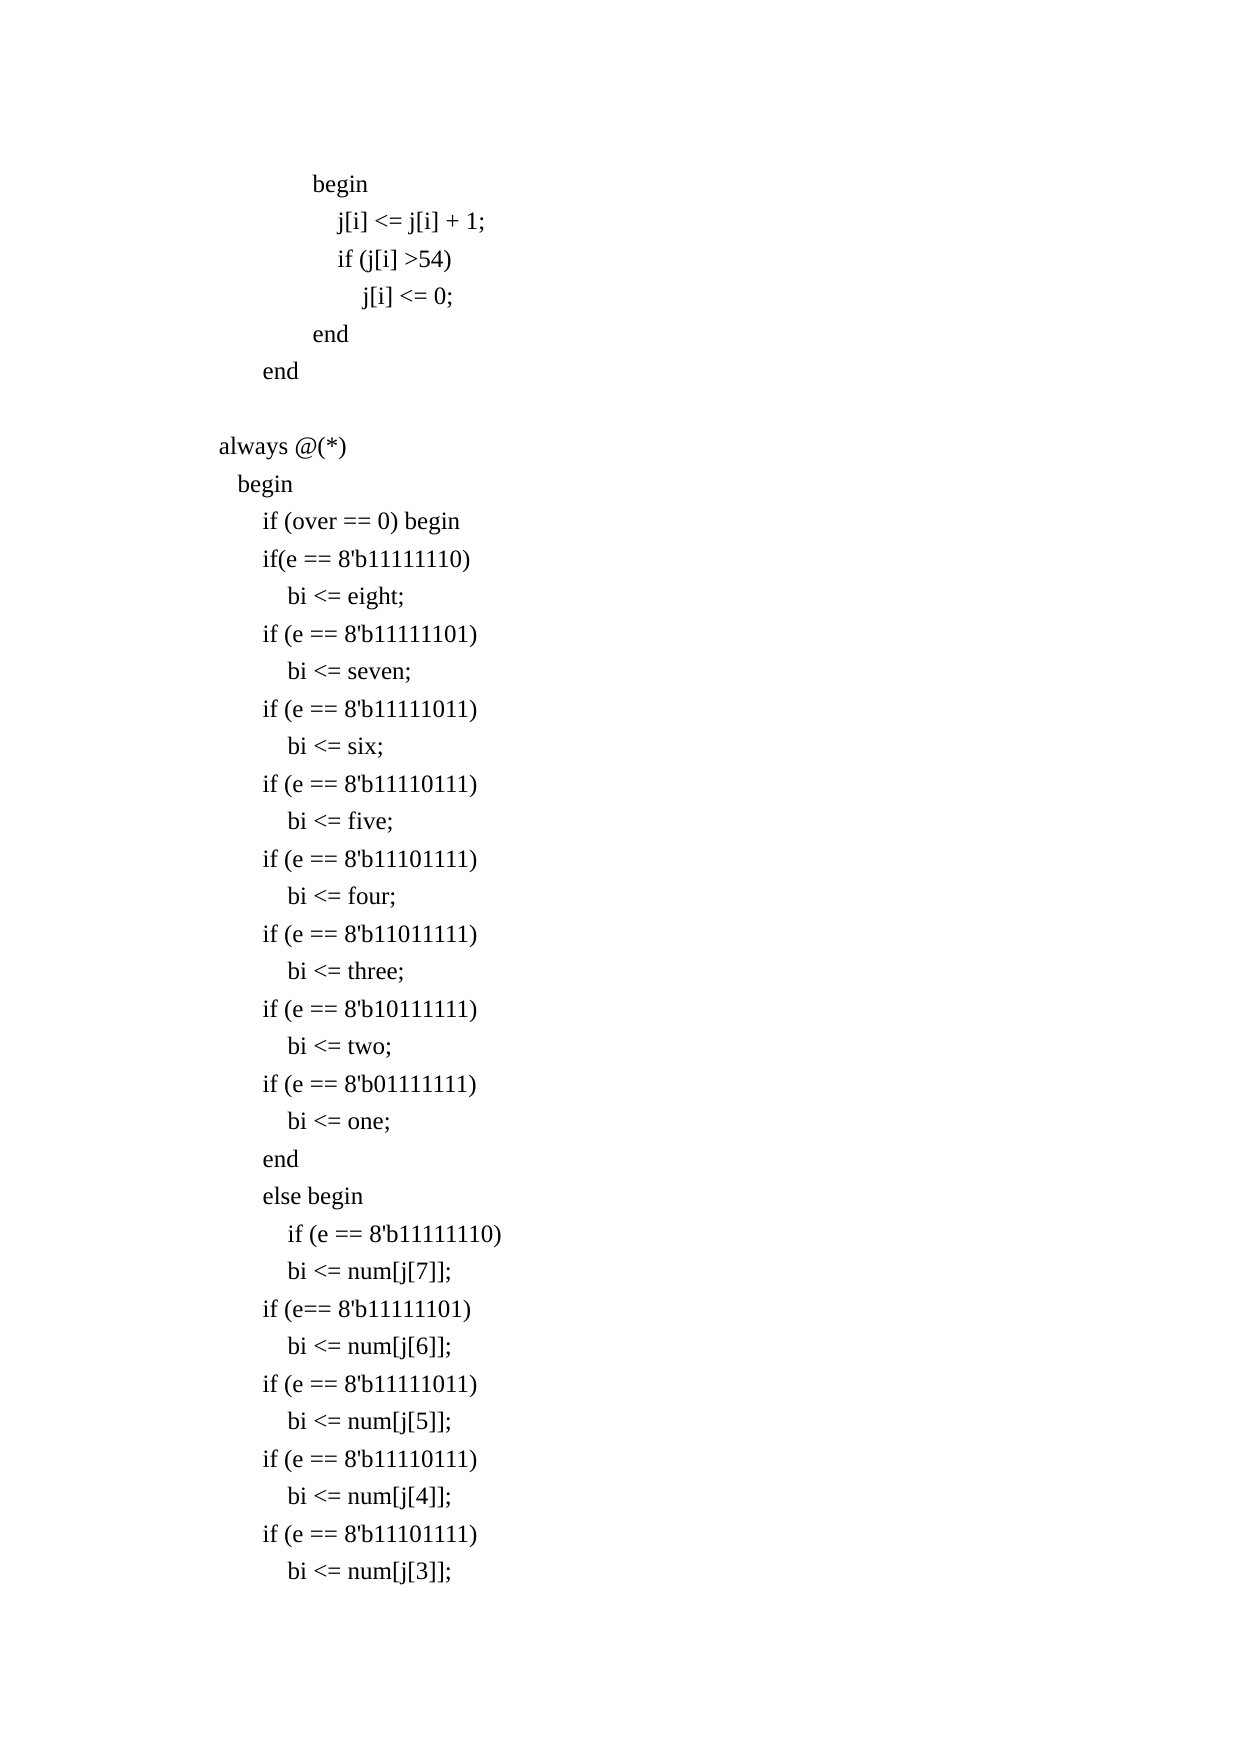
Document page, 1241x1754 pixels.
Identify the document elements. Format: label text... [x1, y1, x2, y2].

text j[i] <= j[i] + 1; [187, 202, 1053, 239]
text bi <= num[j[5]]; [187, 1402, 1053, 1439]
text if (j[i] >54) [187, 239, 1053, 277]
text bi <= seven; [187, 652, 1053, 689]
text if (e == 8'b10111111) [187, 989, 1053, 1027]
text bi <= num[j[3]]; [187, 1552, 1053, 1589]
text if (e == 8'b11101111) [187, 1514, 1053, 1552]
text if (e == 8'b11111011) [187, 1364, 1053, 1402]
text end [187, 314, 1053, 352]
text bi <= two; [187, 1027, 1053, 1064]
text bi <= eight; [187, 577, 1053, 614]
text if (e == 8'b11111101) [187, 614, 1053, 652]
text if (e == 8'b11111110) [187, 1214, 1053, 1252]
text if (e == 8'b11101111) [187, 839, 1053, 877]
text always @(*) [187, 427, 1053, 464]
text bi <= num[j[6]]; [187, 1327, 1053, 1364]
text end [187, 352, 1053, 389]
text if (e == 8'b11111011) [187, 689, 1053, 727]
text if (e == 8'b11110111) [187, 1439, 1053, 1477]
text bi <= three; [187, 952, 1053, 989]
text if (e == 8'b11011111) [187, 914, 1053, 952]
text begin [187, 464, 1053, 502]
text else begin [187, 1177, 1053, 1214]
text bi <= six; [187, 727, 1053, 764]
text end [187, 1139, 1053, 1177]
text if (e== 8'b11111101) [187, 1289, 1053, 1327]
text bi <= num[j[4]]; [187, 1477, 1053, 1514]
text j[i] <= 0; [187, 277, 1053, 314]
text bi <= four; [187, 877, 1053, 914]
text if (over == 0) begin [187, 502, 1053, 539]
text bi <= num[j[7]]; [187, 1252, 1053, 1289]
text if(e == 8'b11111110) [187, 539, 1053, 577]
text begin [187, 164, 1053, 202]
text if (e == 8'b01111111) [187, 1064, 1053, 1102]
text if (e == 8'b11110111) [187, 764, 1053, 802]
text bi <= five; [187, 802, 1053, 839]
text bi <= one; [187, 1102, 1053, 1139]
